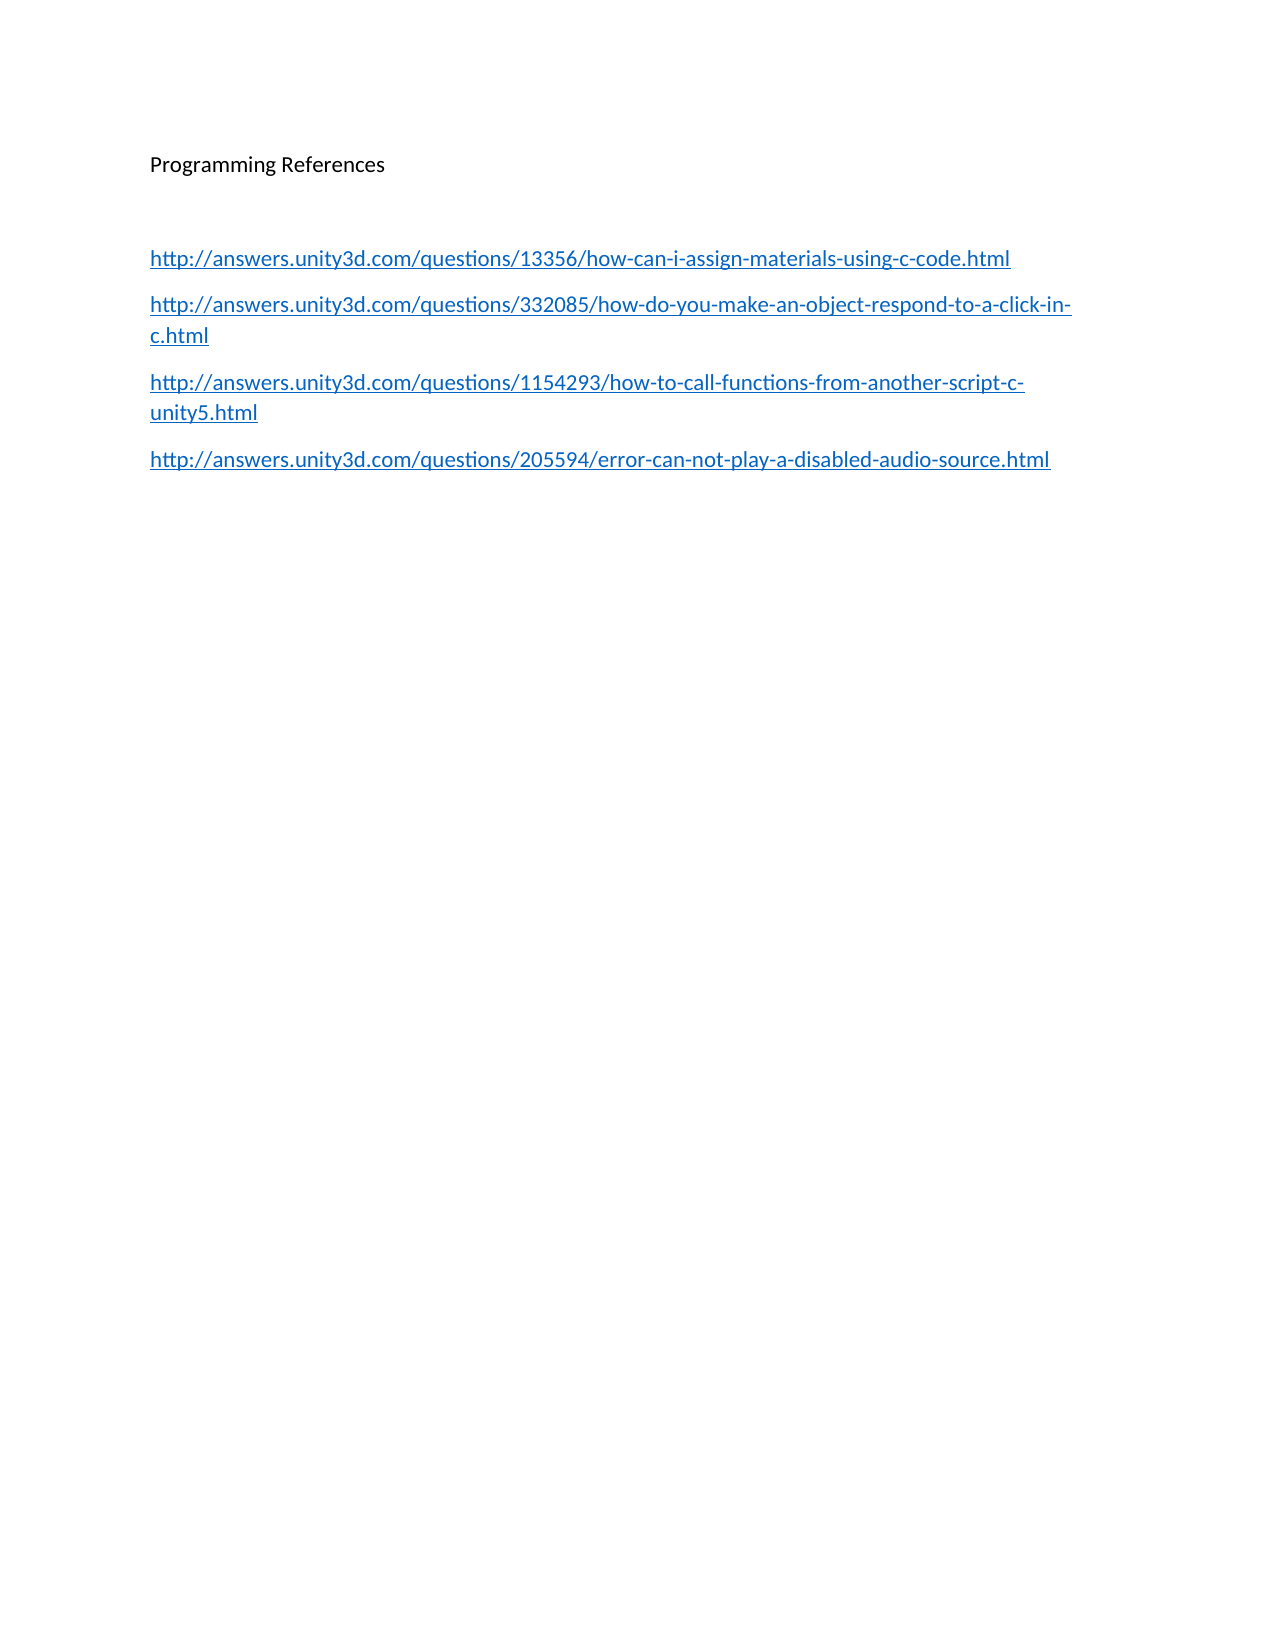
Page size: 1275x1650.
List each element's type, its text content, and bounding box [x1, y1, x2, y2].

text http://answers.unity3d.com/questions/1154293/how-to-call-functions-from-another-script-c-unity5.html [150, 368, 1125, 426]
text Programming References [150, 150, 1125, 178]
text http://answers.unity3d.com/questions/332085/how-do-you-make-an-object-respond-to-a-click-in-c.html [150, 291, 1125, 349]
text http://answers.unity3d.com/questions/205594/error-can-not-play-a-disabled-audio-source.html [150, 445, 1125, 473]
text http://answers.unity3d.com/questions/13356/how-can-i-assign-materials-using-c-code.html [150, 244, 1125, 272]
